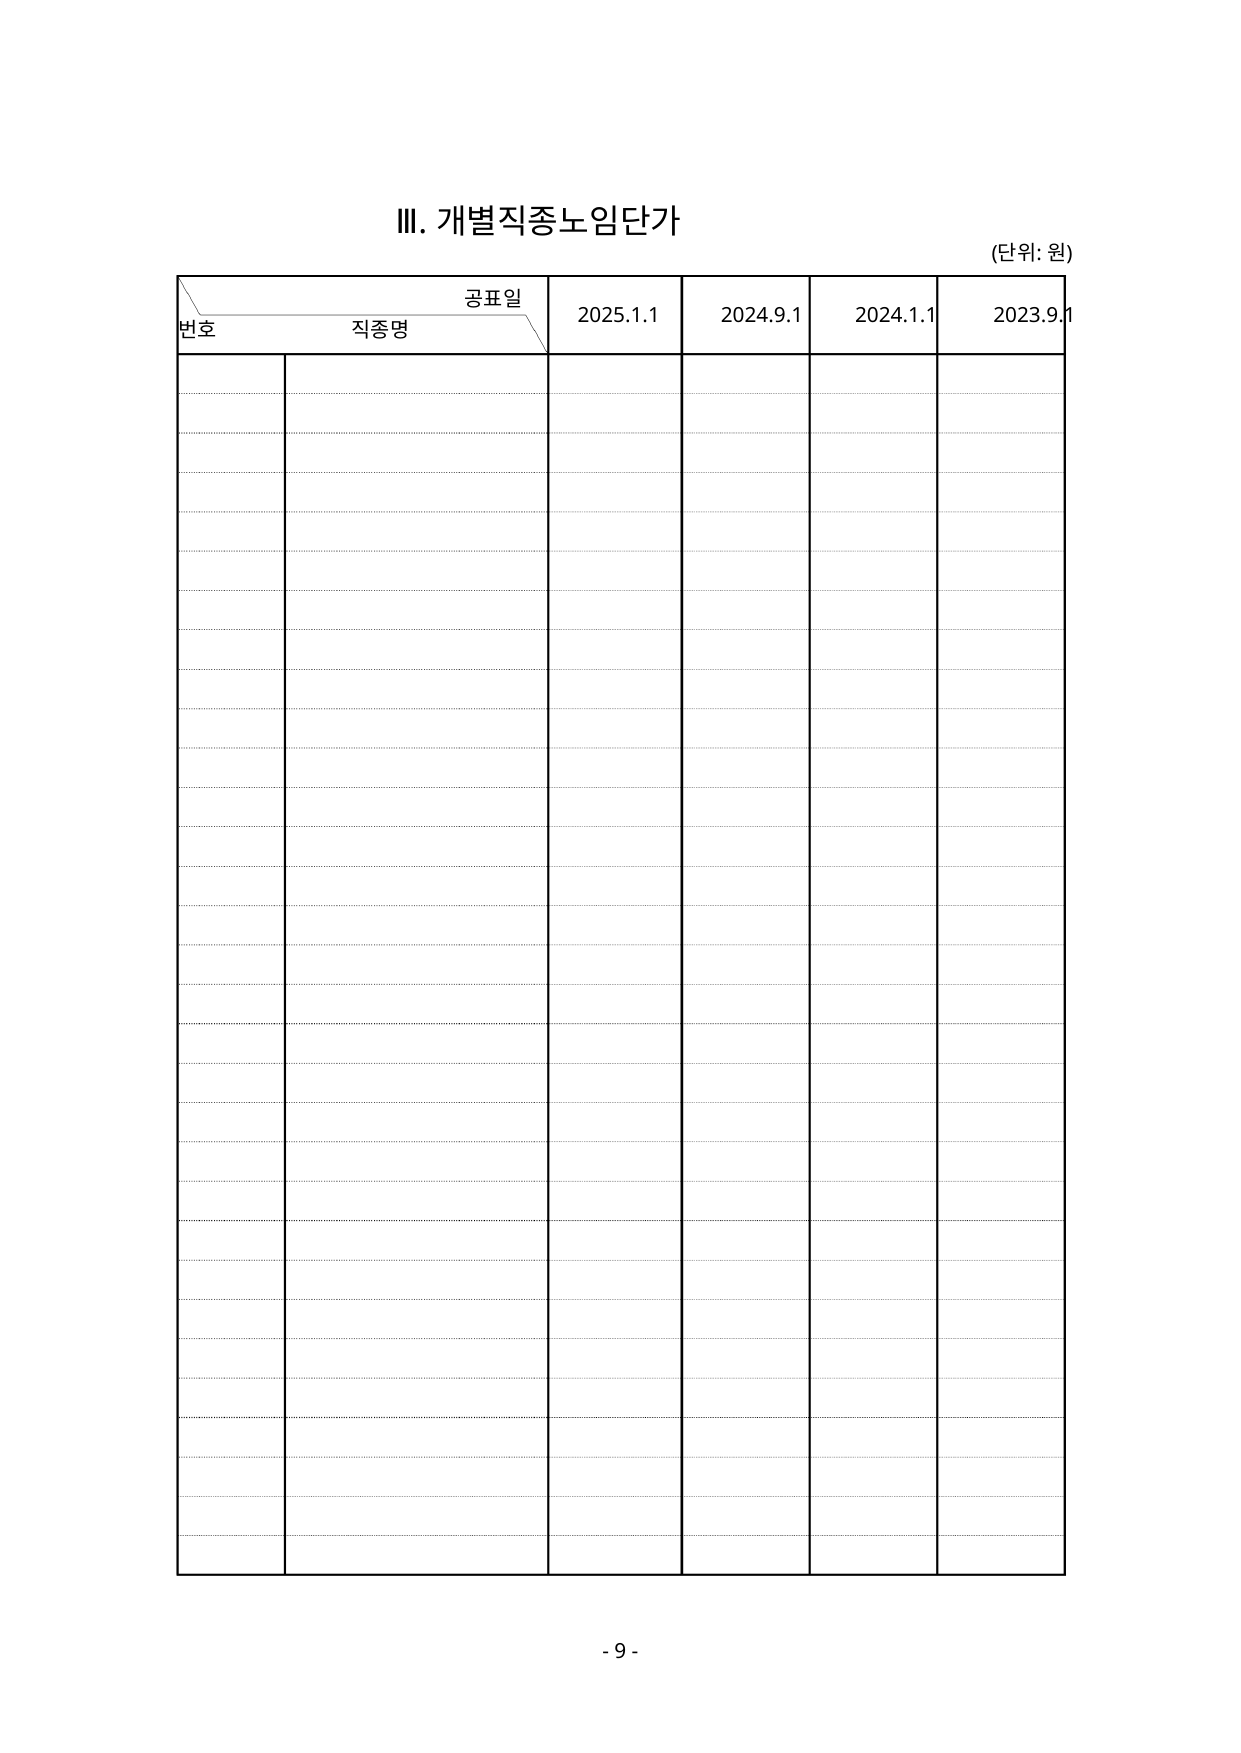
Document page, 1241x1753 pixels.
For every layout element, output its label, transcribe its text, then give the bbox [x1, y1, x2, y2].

table_cell 2023.9.1 [963, 275, 1097, 349]
picture [175, 275, 1067, 1577]
table_cell 2025.1.1 [560, 275, 694, 349]
table_cell 직종명 [292, 275, 426, 349]
table_header Ⅲ. 개별직종노임단가 [292, 201, 963, 275]
text - 9 - [150, 1639, 1090, 1664]
table_cell 2024.1.1 [829, 275, 963, 349]
table_cell 2024.9.1 [695, 275, 829, 349]
table_header (단위: 원) [963, 201, 1097, 275]
table_header 번호 [158, 201, 292, 349]
table_cell 공표일 [426, 275, 560, 349]
